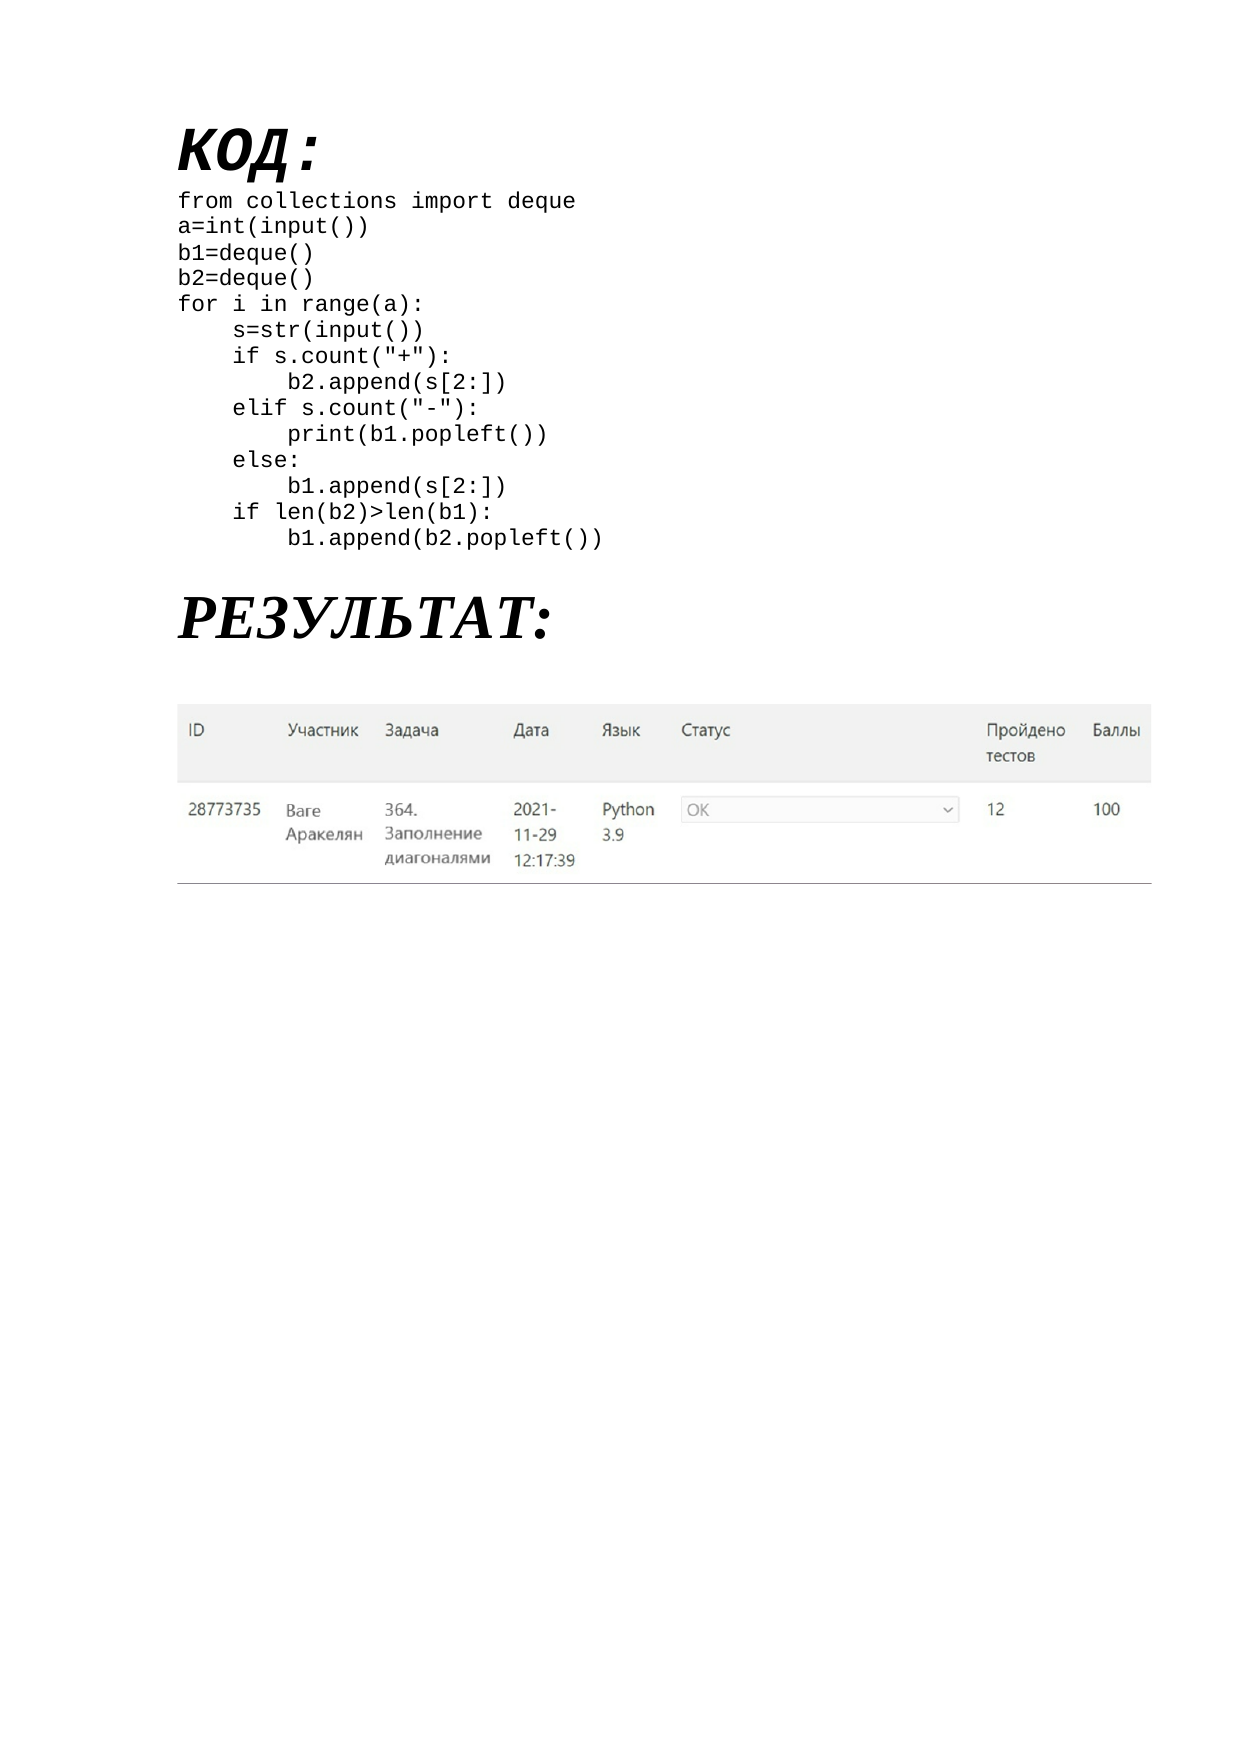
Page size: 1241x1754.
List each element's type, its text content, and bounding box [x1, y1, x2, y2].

text for i in range(a): [177, 293, 1152, 319]
text КОД: [177, 118, 1152, 189]
text b1.append(b2.popleft()) [177, 526, 1152, 552]
text РЕЗУЛЬТАТ: [177, 580, 1152, 652]
picture [177, 704, 1152, 884]
text if len(b2)>len(b1): [177, 500, 1152, 526]
text elif s.count("-"): [177, 396, 1152, 422]
text b1.append(s[2:]) [177, 474, 1152, 500]
text b2=deque() [177, 267, 1152, 293]
text b1=deque() [177, 241, 1152, 267]
text else: [177, 448, 1152, 474]
text print(b1.popleft()) [177, 422, 1152, 448]
text a=int(input()) [177, 215, 1152, 241]
text b2.append(s[2:]) [177, 371, 1152, 396]
text s=str(input()) [177, 319, 1152, 344]
text from collections import deque [177, 189, 1152, 215]
text if s.count("+"): [177, 344, 1152, 371]
